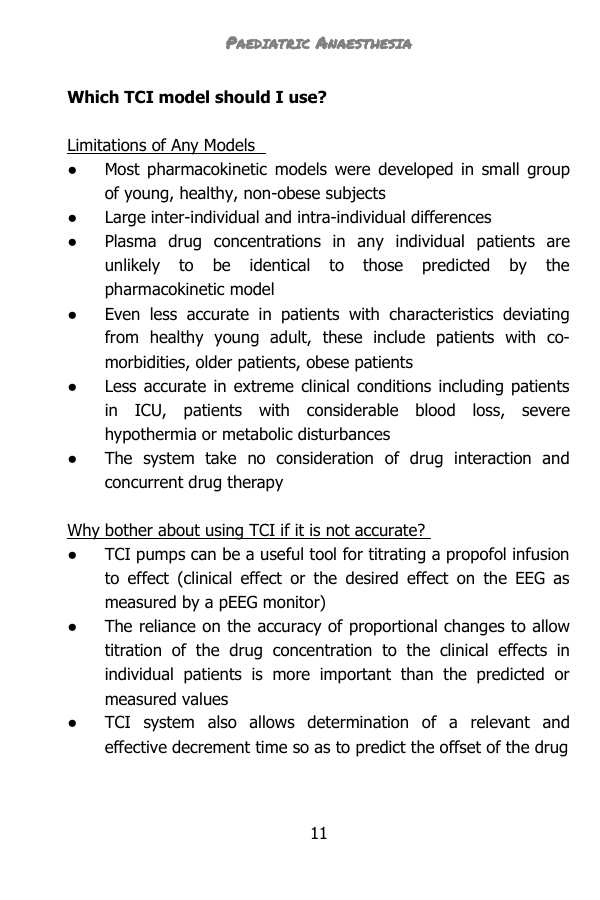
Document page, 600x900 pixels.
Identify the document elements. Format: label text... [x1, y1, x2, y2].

subtitle Why bother about using TCI if it is not accurate? [67, 520, 570, 540]
list Even less accurate in patients with characteristics deviating from healthy young adult, these include patients with co-morbidities, older patients, obese patients [67, 303, 570, 371]
list TCI pumps can be a useful tool for titrating a propofol infusion to effect (clinical effect or the desired effect on the EEG as measured by a pEEG monitor) [67, 544, 570, 612]
list Less accurate in extreme clinical conditions including patients in ICU, patients with considerable blood loss, severe hypothermia or metabolic disturbances [67, 375, 570, 444]
list Most pharmacokinetic models were developed in small group of young, healthy, non-obese subjects [67, 159, 570, 203]
list The reliance on the accuracy of proportional changes to allow titration of the drug concentration to the clinical effects in individual patients is more important than the predicted or measured values [67, 616, 570, 708]
text Which TCI model should I use? [67, 87, 570, 107]
list The system take no consideration of drug interaction and concurrent drug therapy [67, 448, 570, 492]
subtitle Limitations of Any Models [67, 135, 570, 155]
list Plasma drug concentrations in any individual patients are unlikely to be identical to those predicted by the pharmacokinetic model [67, 231, 570, 299]
list TCI system also allows determination of a relevant and effective decrement time so as to predict the offset of the drug [67, 712, 570, 756]
list Large inter-individual and intra-individual differences [67, 207, 570, 227]
